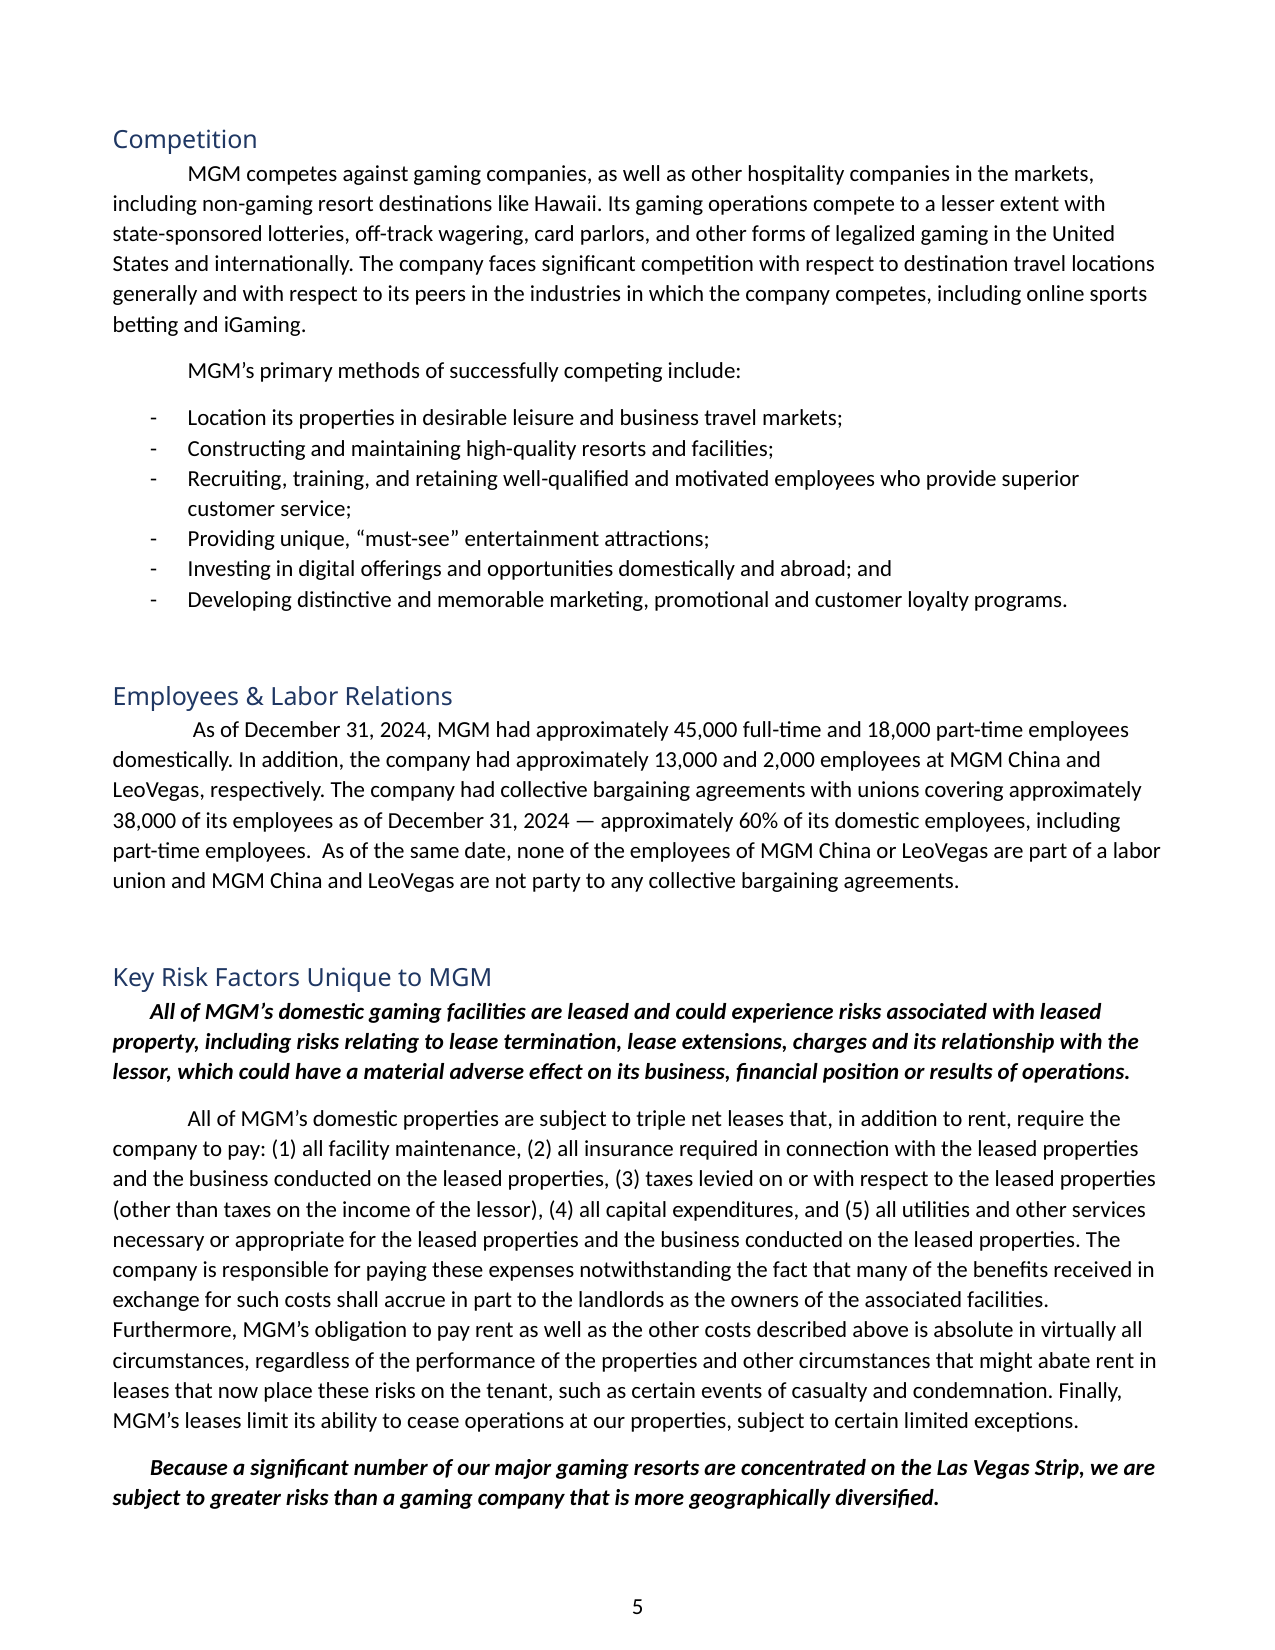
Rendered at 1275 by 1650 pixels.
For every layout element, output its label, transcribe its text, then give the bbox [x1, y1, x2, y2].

list Providing unique, “must-see” entertainment attractions; [150, 524, 1162, 552]
subtitle Competition [112, 122, 1162, 156]
subtitle Employees & Labor Relations [112, 678, 1162, 712]
list Location its properties in desirable leisure and business travel markets; [150, 403, 1162, 431]
list Investing in digital offerings and opportunities domestically and abroad; and [150, 554, 1162, 582]
text As of December 31, 2024, MGM had approximately 45,000 full-time and 18,000 part-time employees domestically. In addition, the company had approximately 13,000 and 2,000 employees at MGM China and LeoVegas, respectively. The company had collective bargaining agreements with unions covering approximately 38,000 of its employees as of December 31, 2024 — approximately 60% of its domestic employees, including part-time employees. As of the same date, none of the employees of MGM China or LeoVegas are part of a labor union and MGM China and LeoVegas are not party to any collective bargaining agreements. [112, 715, 1162, 894]
text All of MGM’s domestic gaming facilities are leased and could experience risks associated with leased property, including risks relating to lease termination, lease extensions, charges and its relationship with the lessor, which could have a material adverse effect on its business, financial position or results of operations. [112, 997, 1162, 1085]
text All of MGM’s domestic properties are subject to triple net leases that, in addition to rent, require the company to pay: (1) all facility maintenance, (2) all insurance required in connection with the leased properties and the business conducted on the leased properties, (3) taxes levied on or with respect to the leased properties (other than taxes on the income of the lessor), (4) all capital expenditures, and (5) all utilities and other services necessary or appropriate for the leased properties and the business conducted on the leased properties. The company is responsible for paying these expenses notwithstanding the fact that many of the benefits received in exchange for such costs shall accrue in part to the landlords as the owners of the associated facilities. Furthermore, MGM’s obligation to pay rent as well as the other costs described above is absolute in virtually all circumstances, regardless of the performance of the properties and other circumstances that might abate rent in leases that now place these risks on the tenant, such as certain events of casualty and condemnation. Finally, MGM’s leases limit its ability to cease operations at our properties, subject to certain limited exceptions. [112, 1104, 1162, 1434]
text Because a significant number of our major gaming resorts are concentrated on the Las Vegas Strip, we are subject to greater risks than a gaming company that is more geographically diversified. [112, 1453, 1162, 1511]
text MGM competes against gaming companies, as well as other hospitality companies in the markets, including non-gaming resort destinations like Hawaii. Its gaming operations compete to a lesser extent with state-sponsored lotteries, off-track wagering, card parlors, and other forms of legalized gaming in the United States and internationally. The company faces significant competition with respect to destination travel locations generally and with respect to its peers in the industries in which the company competes, including online sports betting and iGaming. [112, 159, 1162, 338]
list Recruiting, training, and retaining well-qualified and motivated employees who provide superior customer service; [150, 464, 1162, 522]
list Constructing and maintaining high-quality resorts and facilities; [150, 434, 1162, 462]
list Developing distinctive and memorable marketing, promotional and customer loyalty programs. [150, 585, 1162, 613]
text MGM’s primary methods of successfully competing include: [112, 357, 1162, 384]
subtitle Key Risk Factors Unique to MGM [112, 960, 1162, 994]
